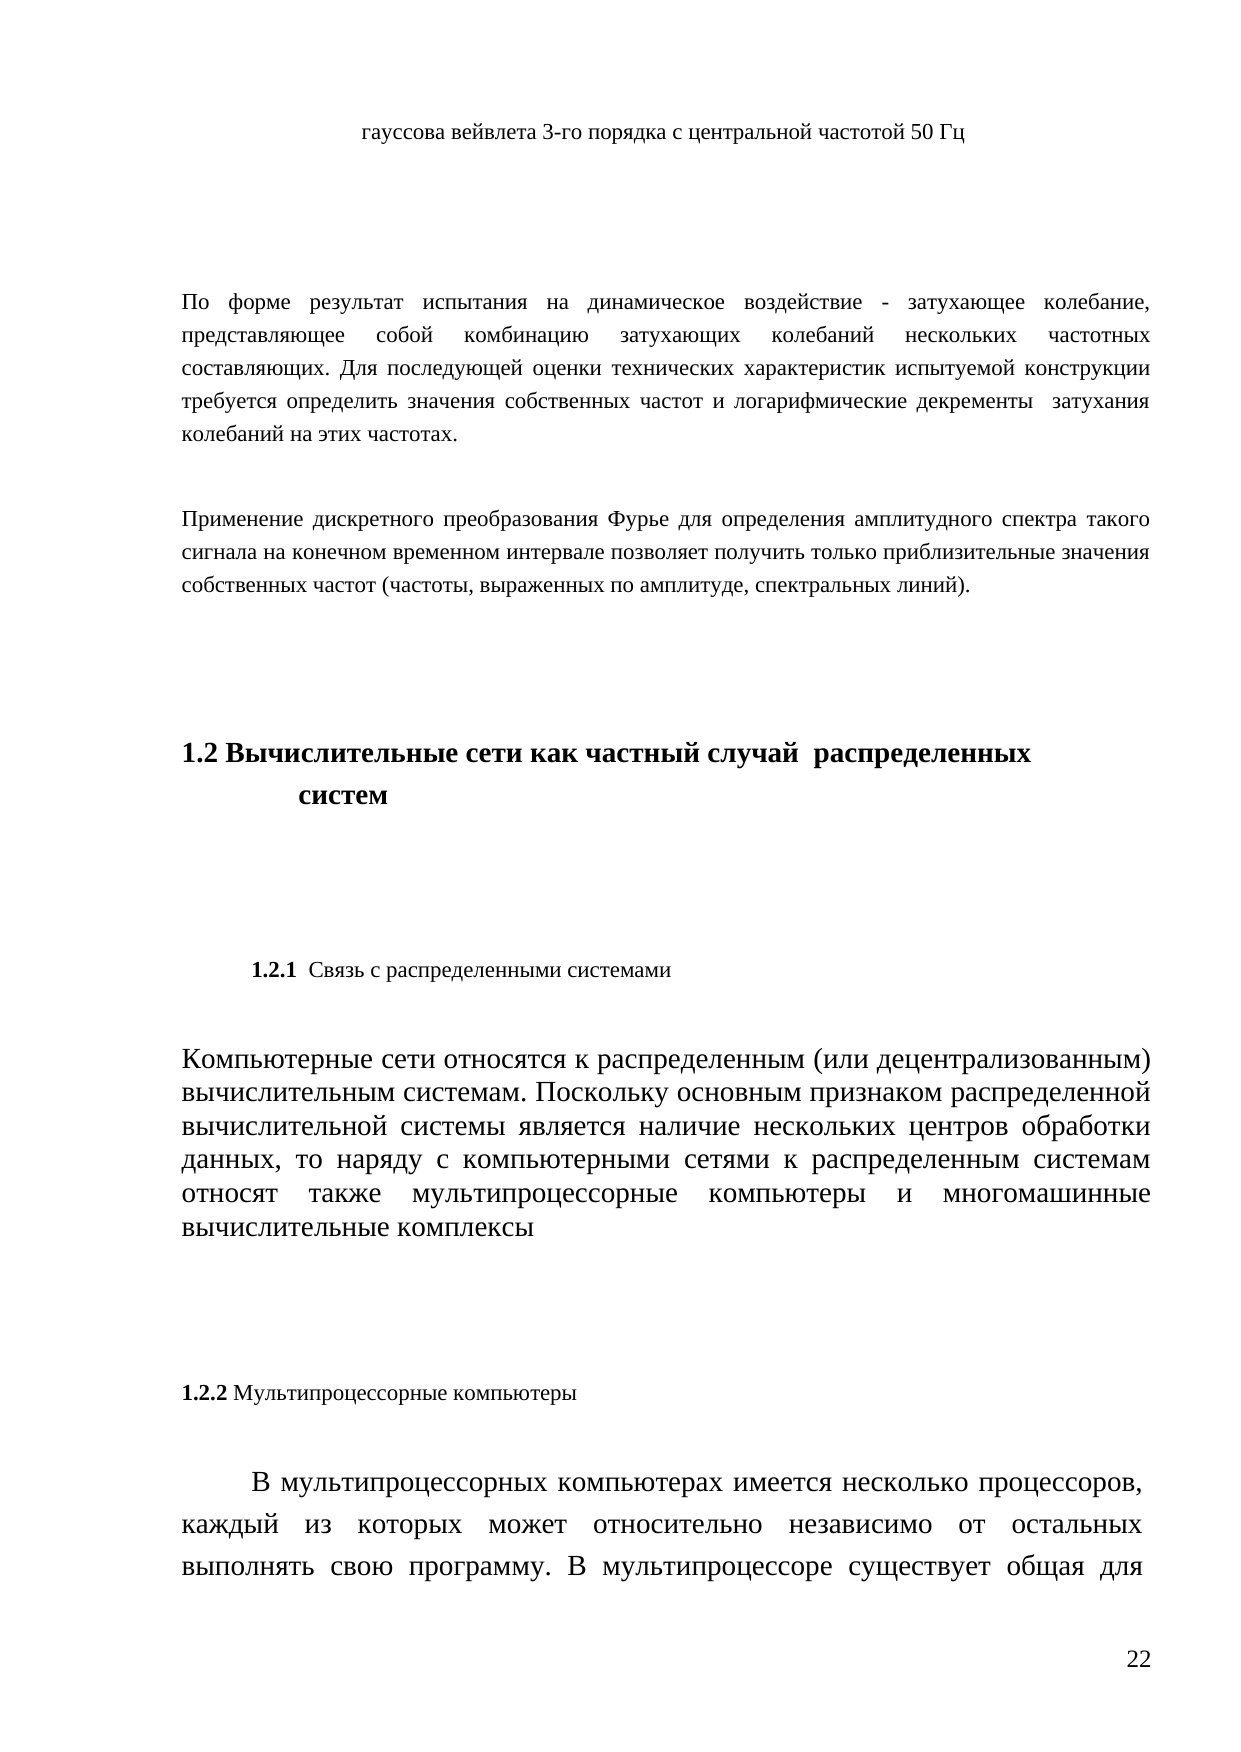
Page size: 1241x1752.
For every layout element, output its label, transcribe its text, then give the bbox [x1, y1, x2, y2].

text Применение дискретного преобразования Фурье для определения амплитудного спектра такого сигнала на конечном временном интервале позволяет получить только приблизительные значения собственных частот (частоты, выраженных по амплитуде, спектральных линий). [175, 505, 1152, 597]
subtitle систем [181, 777, 1152, 811]
text 1.2.1 Связь с распределенными системами [181, 956, 1152, 982]
text гауссова вейвлета 3-го порядка с центральной частотой 50 Гц [175, 118, 1152, 144]
subtitle 1.2 Вычислительные сети как частный случай распределенных [175, 735, 1152, 769]
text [181, 1464, 1143, 1582]
text Компьютерные сети относятся к распределенным (или децентрализованным) вычислительным системам. Поскольку основным признаком распределенной вычислительной системы является наличие нескольких центров обработки данных, то наряду с компьютерными сетями к распределенным системам относят также мультипроцессорные компьютеры и многомашинные вычислительные комплексы [175, 1041, 1152, 1242]
text 1.2.2 Мультипроцессорные компьютеры [175, 1379, 1152, 1406]
text По форме результат испытания на динамическое воздействие - затухающее колебание, представляющее собой комбинацию затухающих колебаний нескольких частотных составляющих. Для последующей оценки технических характеристик испытуемой конструкции требуется определить значения собственных частот и логарифмические декременты затухания колебаний на этих частотах. [175, 288, 1152, 446]
